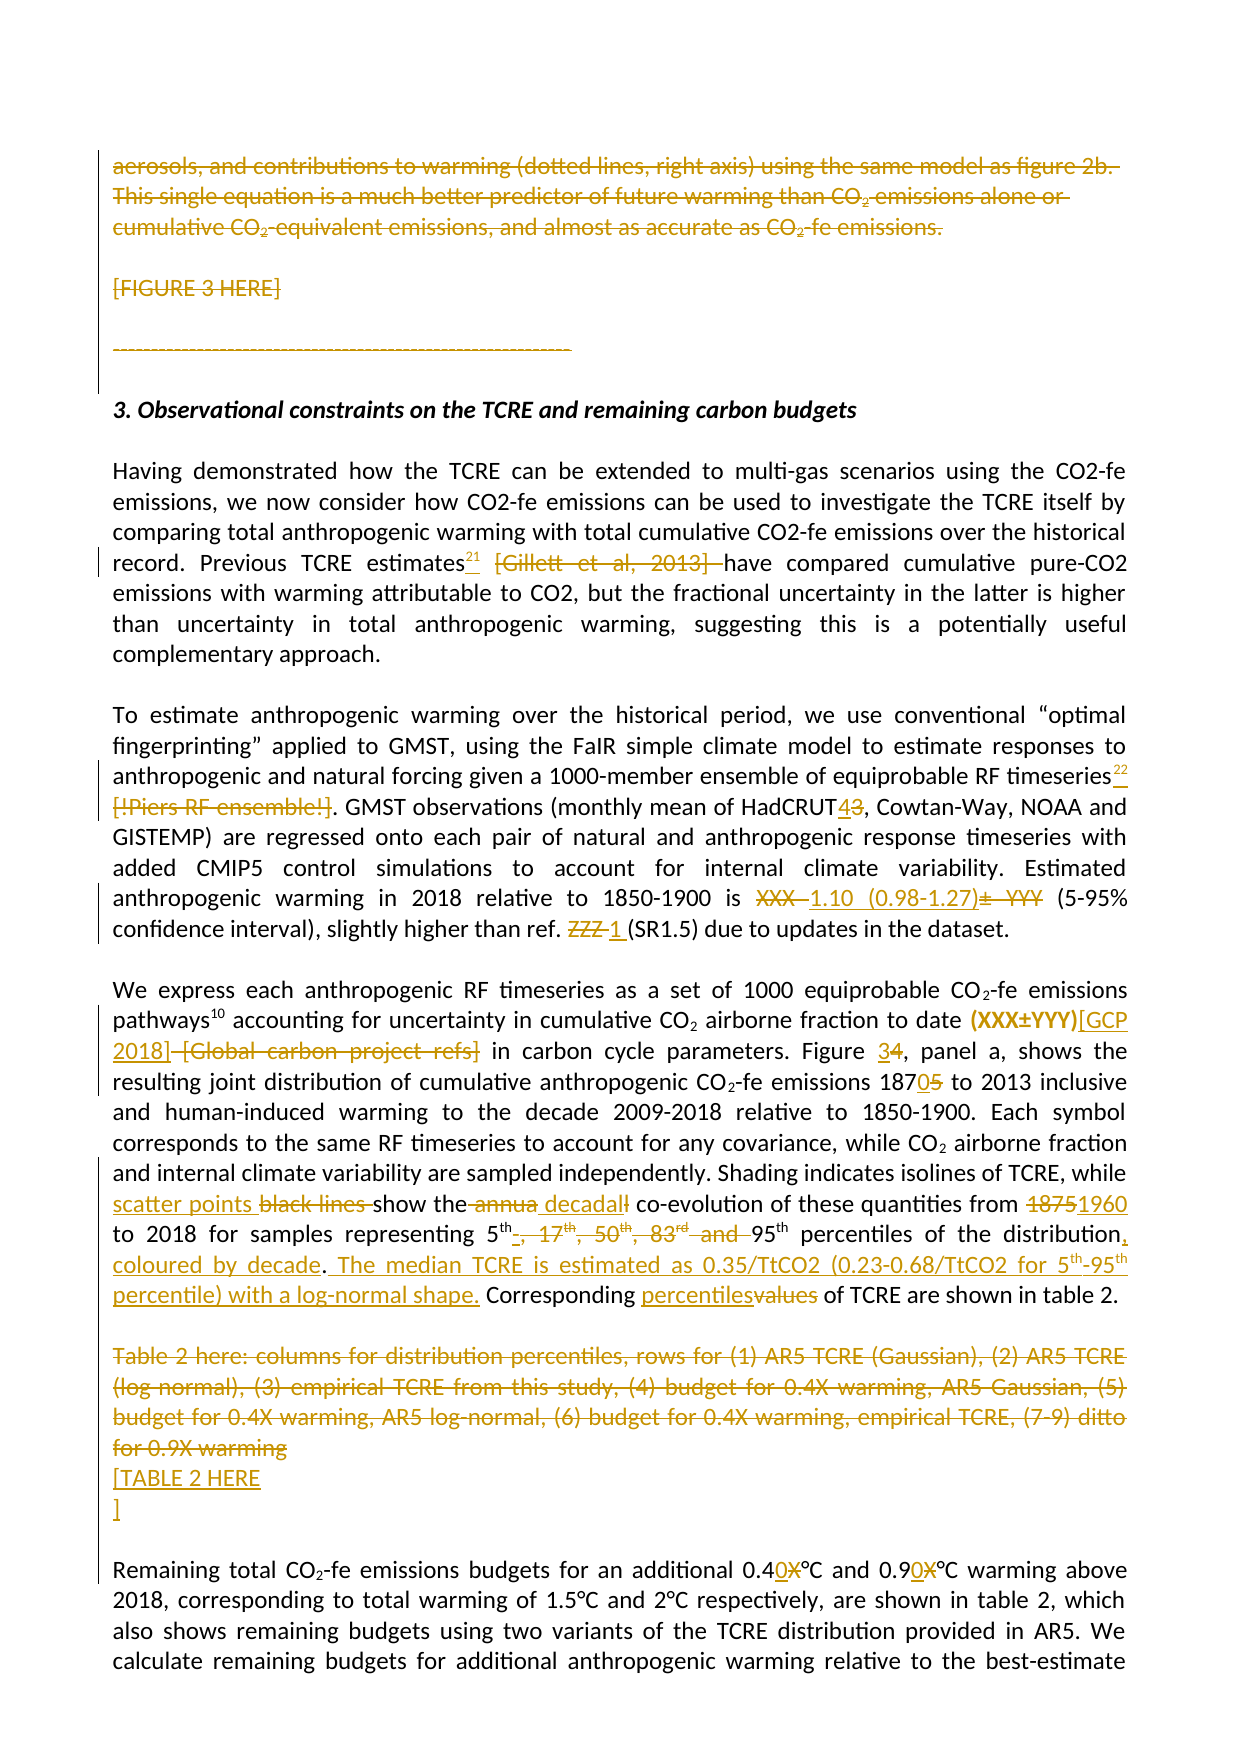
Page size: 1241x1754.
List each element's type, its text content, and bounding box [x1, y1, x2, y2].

text 3. Observational constraints on the TCRE and remaining carbon budgets [112, 394, 1128, 425]
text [112, 1554, 1128, 1676]
text Having demonstrated how the TCRE can be extended to multi-gas scenarios using the CO2-fe emissions, we now consider how CO2-fe emissions can be used to investigate the TCRE itself by comparing total anthropogenic warming with total cumulative CO2-fe emissions over the historical record. Previous TCRE estimates have compared cumulative pure-CO2 emissions with warming attributable to CO2, but the fractional uncertainty in the latter is higher than uncertainty in total anthropogenic warming, suggesting this is a potentially useful complementary approach. [112, 455, 1128, 669]
text To estimate anthropogenic warming over the historical period, we use conventional “optimal fingerprinting” applied to GMST, using the FaIR simple climate model to estimate responses to anthropogenic and natural forcing given a 1000-member ensemble of equiprobable RF timeseries. GMST observations (monthly mean of HadCRUT, Cowtan-Way, NOAA and GISTEMP) are regressed onto each pair of natural and anthropogenic response timeseries with added CMIP5 control simulations to account for internal climate variability. Estimated anthropogenic warming in 2018 relative to 1850-1900 is (5-95% confidence interval), slightly higher than ref. (SR1.5) due to updates in the dataset. [112, 699, 1128, 943]
text We express each anthropogenic RF timeseries as a set of 1000 equiprobable CO2-fe emissions pathways10 accounting for uncertainty in cumulative CO2 airborne fraction to date (XXX±YYY) in carbon cycle parameters. Figure , panel a, shows the resulting joint distribution of cumulative anthropogenic CO2-fe emissions 187 to 2013 inclusive and human-induced warming to the decade 2009-2018 relative to 1850-1900. Each symbol corresponds to the same RF timeseries to account for any covariance, while CO2 airborne fraction and internal climate variability are sampled independently. Shading indicates isolines of TCRE, while show the co-evolution of these quantities from to 2018 for samples representing 5th95th percentiles of the distribution. Corresponding of TCRE are shown in table 2. [112, 974, 1128, 1310]
